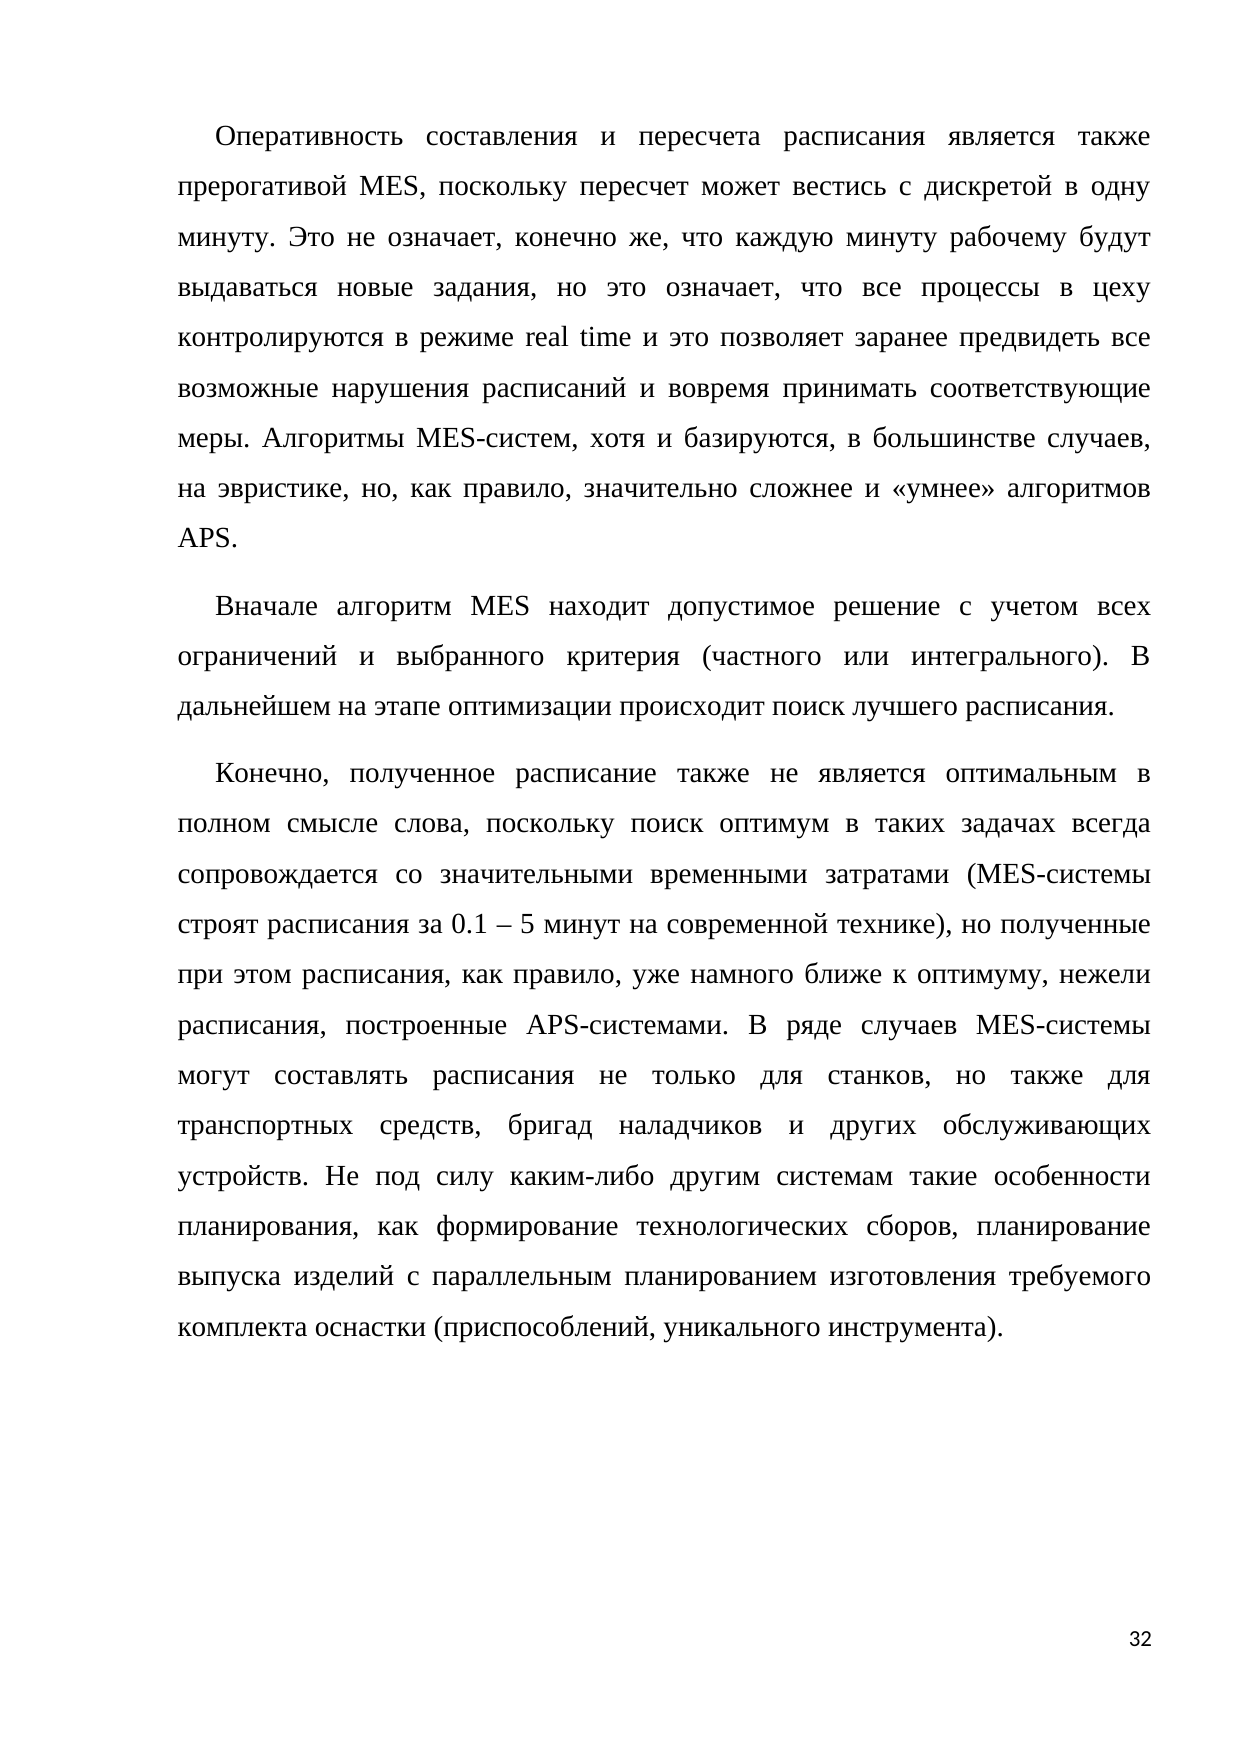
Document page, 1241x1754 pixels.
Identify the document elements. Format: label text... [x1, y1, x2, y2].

text Вначале алгоритм MES находит допустимое решение с учетом всех ограничений и выбранного критерия (частного или интегрального). В дальнейшем на этапе оптимизации происходит поиск лучшего расписания. [177, 588, 1152, 722]
text Оперативность составления и пересчета расписания является также прерогативой MES, поскольку пересчет может вестись с дискретой в одну минуту. Это не означает, конечно же, что каждую минуту рабочему будут выдаваться новые задания, но это означает, что все процессы в цеху контролируются в режиме real time и это позволяет заранее предвидеть все возможные нарушения расписаний и вовремя принимать соответствующие меры. Алгоритмы MES-систем, хотя и базируются, в большинстве случаев, на эвристике, но, как правило, значительно сложнее и «умнее» алгоритмов APS. [177, 118, 1152, 554]
text Конечно, полученное расписание также не является оптимальным в полном смысле слова, поскольку поиск оптимум в таких задачах всегда сопровождается со значительными временными затратами (MES-системы строят расписания за 0.1 – 5 минут на современной технике), но полученные при этом расписания, как правило, уже намного ближе к оптимуму, нежели расписания, построенные APS-системами. В ряде случаев MES-системы могут составлять расписания не только для станков, но также для транспортных средств, бригад наладчиков и других обслуживающих устройств. Не под силу каким-либо другим системам такие особенности планирования, как формирование технологических сборов, планирование выпуска изделий с параллельным планированием изготовления требуемого комплекта оснастки (приспособлений, уникального инструмента). [177, 755, 1152, 1342]
